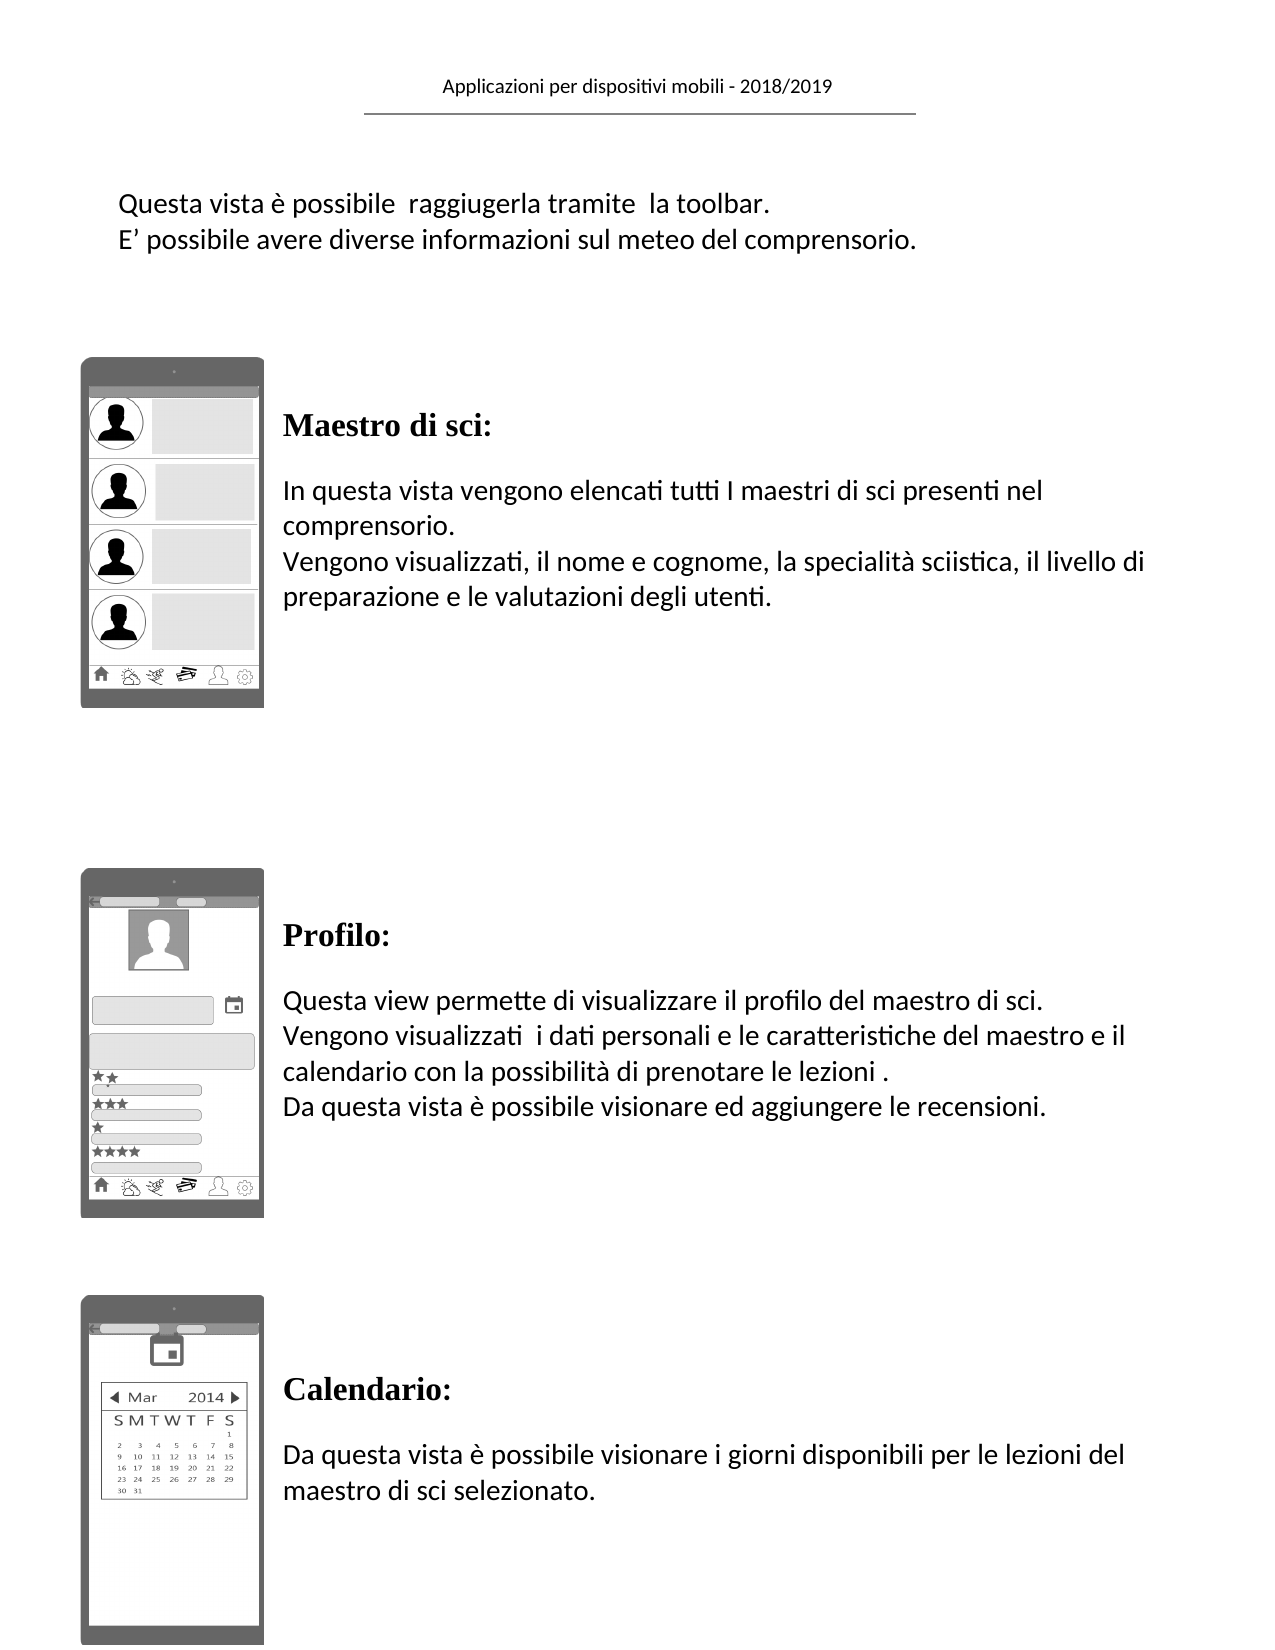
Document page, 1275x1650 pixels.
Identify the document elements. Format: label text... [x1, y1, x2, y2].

text Profilo: [264, 914, 1157, 955]
text Da questa vista è possibile visionare i giorni disponibili per le lezioni del maestro di sci selezionato. [264, 1436, 1157, 1507]
text In questa vista vengono elencati tutti I maestri di sci presenti nel comprensorio. [264, 472, 1157, 543]
text E’ possibile avere diverse informazioni sul meteo del comprensorio. [118, 221, 1157, 257]
text Maestro di sci: [264, 404, 1157, 445]
text Questa vista è possibile raggiugerla tramite la toolbar. [118, 185, 1157, 221]
picture [80, 357, 264, 708]
picture [80, 1295, 264, 1645]
text Calendario: [264, 1368, 1157, 1409]
text Da questa vista è possibile visionare ed aggiungere le recensioni. [264, 1088, 1157, 1124]
text Vengono visualizzati, il nome e cognome, la specialità sciistica, il livello di preparazione e le valutazioni degli utenti. [264, 543, 1157, 614]
text Questa view permette di visualizzare il profilo del maestro di sci. [264, 982, 1157, 1017]
text Vengono visualizzati i dati personali e le caratteristiche del maestro e il calendario con la possibilità di prenotare le lezioni . [264, 1017, 1157, 1088]
picture [80, 868, 264, 1218]
